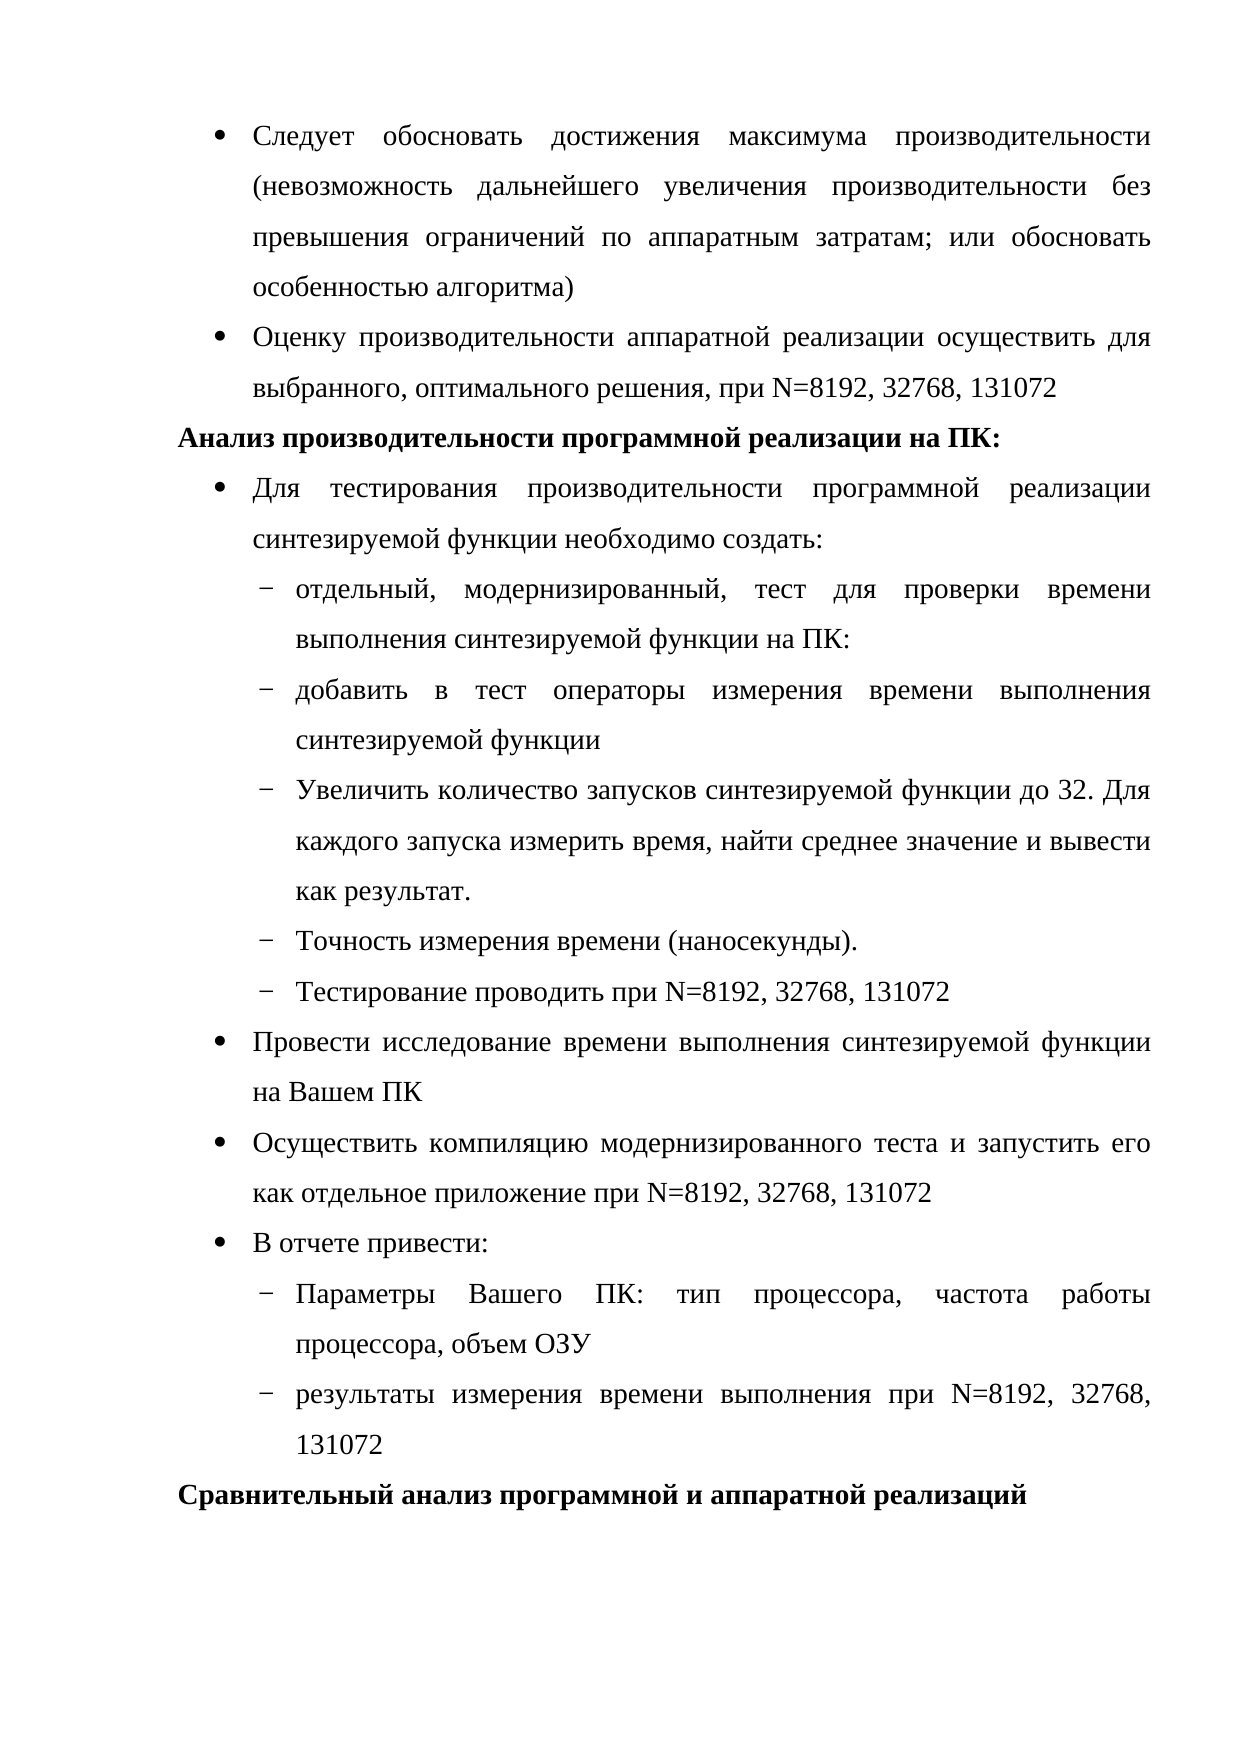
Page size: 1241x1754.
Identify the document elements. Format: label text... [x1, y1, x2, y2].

list отдельный, модернизированный, тест для проверки времени выполнения синтезируемой функции на ПК: [258, 571, 1152, 655]
text Анализ производительности программной реализации на ПК: [177, 420, 1152, 454]
list результаты измерения времени выполнения при N=8192, 32768, 131072 [258, 1377, 1152, 1460]
list Оценку производительности аппаратной реализации осуществить для выбранного, оптимального решения, при N=8192, 32768, 131072 [215, 319, 1152, 403]
list Увеличить количество запусков синтезируемой функции до 32. Для каждого запуска измерить время, найти среднее значение и вывести как результат. [258, 772, 1152, 907]
list Следует обосновать достижения максимума производительности (невозможность дальнейшего увеличения производительности без превышения ограничений по аппаратным затратам; или обосновать особенностью алгоритма) [215, 118, 1152, 303]
list Осуществить компиляцию модернизированного теста и запустить его как отдельное приложение при N=8192, 32768, 131072 [215, 1125, 1152, 1209]
list добавить в тест операторы измерения времени выполнения синтезируемой функции [258, 672, 1152, 756]
list Параметры Вашего ПК: тип процессора, частота работы процессора, объем ОЗУ [258, 1276, 1152, 1360]
list Провести исследование времени выполнения синтезируемой функции на Вашем ПК [215, 1024, 1152, 1108]
list В отчете привести: [215, 1226, 1152, 1259]
text Сравнительный анализ программной и аппаратной реализаций [177, 1477, 1152, 1511]
list Тестирование проводить при N=8192, 32768, 131072 [258, 974, 1152, 1007]
list Для тестирования производительности программной реализации синтезируемой функции необходимо создать: [215, 471, 1152, 554]
list Точность измерения времени (наносекунды). [258, 923, 1152, 957]
